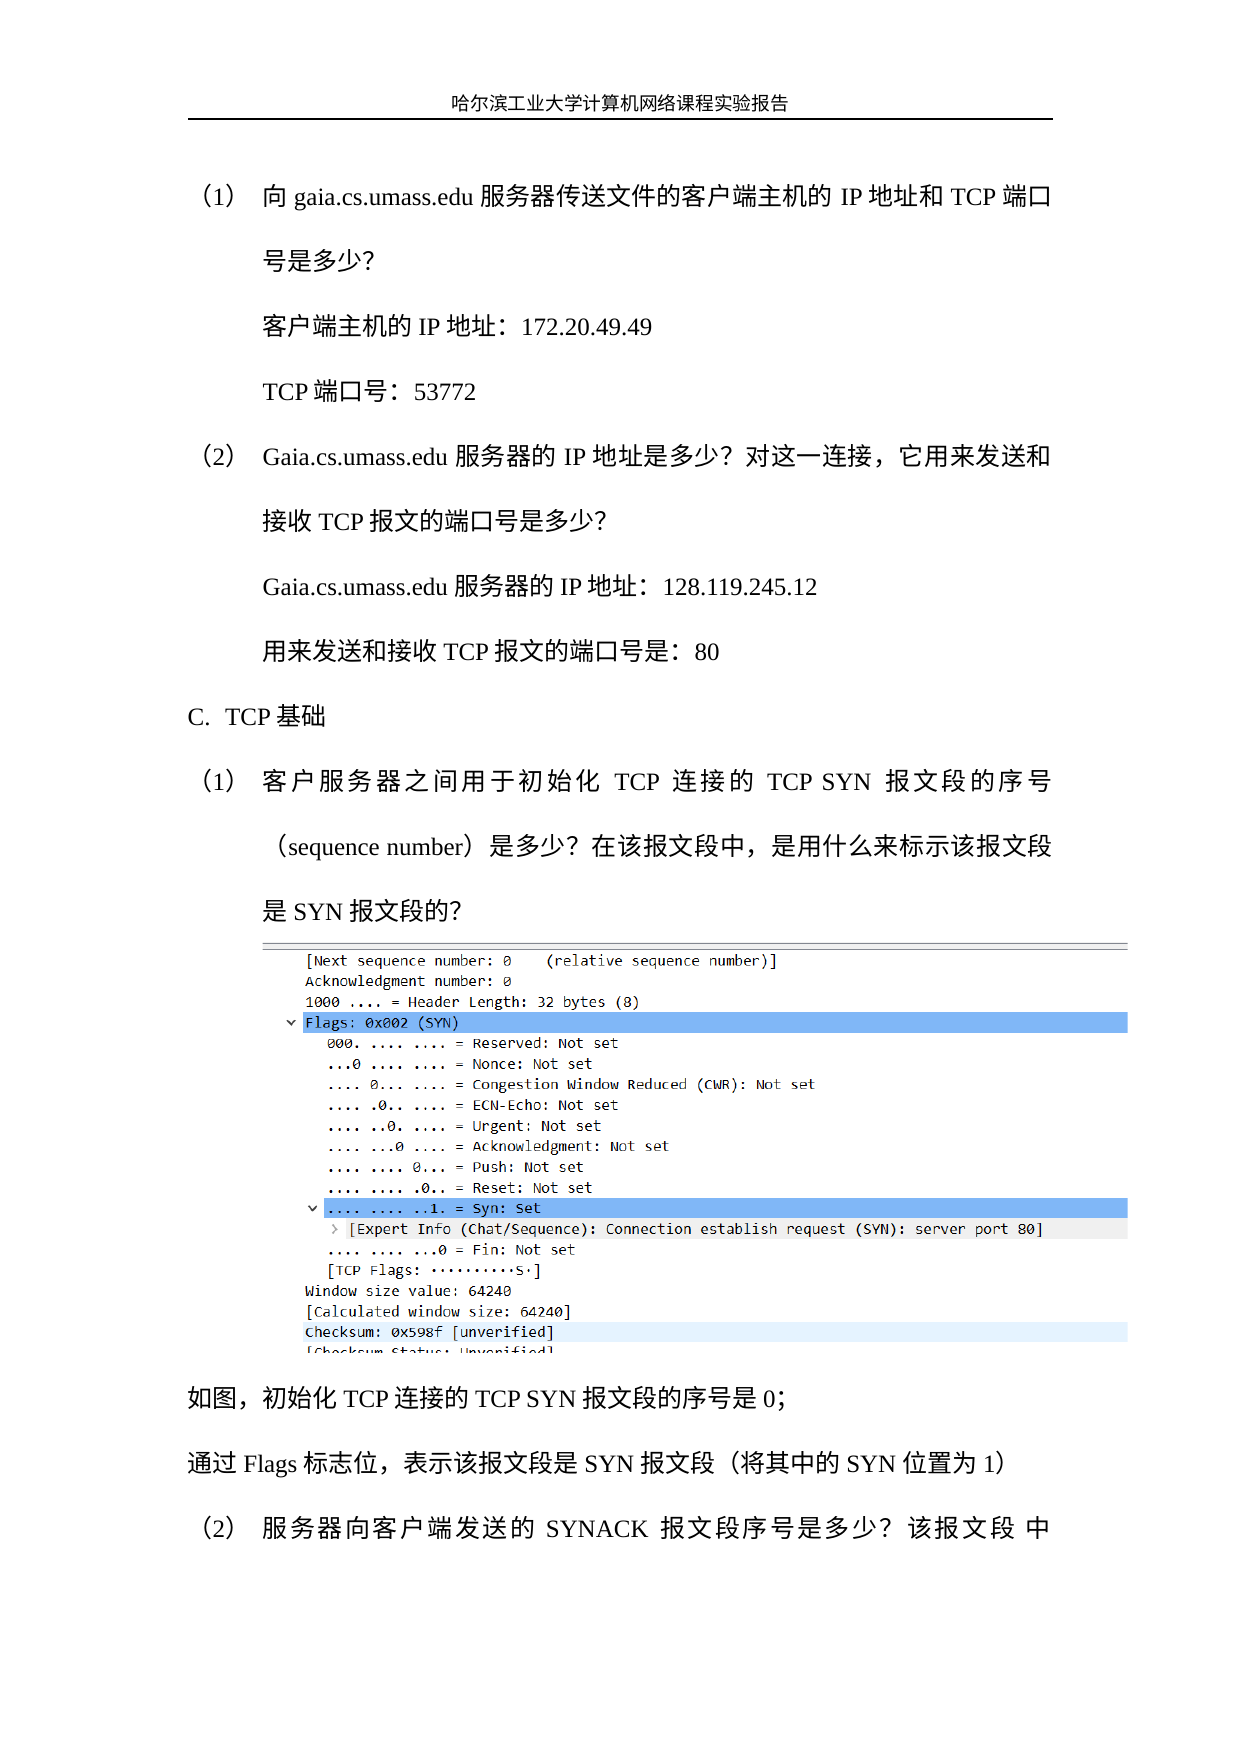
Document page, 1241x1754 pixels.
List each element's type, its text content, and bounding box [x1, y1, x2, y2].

list 用来发送和接收 TCP 报文的端口号是：80 [262, 617, 1053, 682]
list 向 gaia.cs.umass.edu 服务器传送文件的客户端主机的 IP 地址和 TCP 端口号是多少？ [187, 162, 1053, 292]
text 通过 Flags 标志位，表示该报文段是 SYN 报文段（将其中的 SYN 位置为 1） [187, 1429, 1053, 1494]
picture [262, 942, 1128, 1353]
list 客户服务器之间用于初始化 TCP 连接的 TCP SYN 报文段的序号 （sequence number）是多少？在该报文段中，是用什么来标示该报文段是 SYN 报文段的？ [187, 747, 1053, 942]
list TCP 基础 [187, 682, 1053, 747]
list TCP 端口号：53772 [262, 357, 1053, 422]
list 客户端主机的 IP 地址：172.20.49.49 [262, 292, 1053, 357]
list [187, 1494, 1053, 1559]
list Gaia.cs.umass.edu 服务器的 IP 地址：128.119.245.12 [262, 552, 1053, 617]
list Gaia.cs.umass.edu 服务器的 IP 地址是多少？对这一连接，它用来发送和接收 TCP 报文的端口号是多少？ [187, 422, 1053, 552]
text 如图，初始化 TCP 连接的 TCP SYN 报文段的序号是 0； [187, 1364, 1053, 1429]
